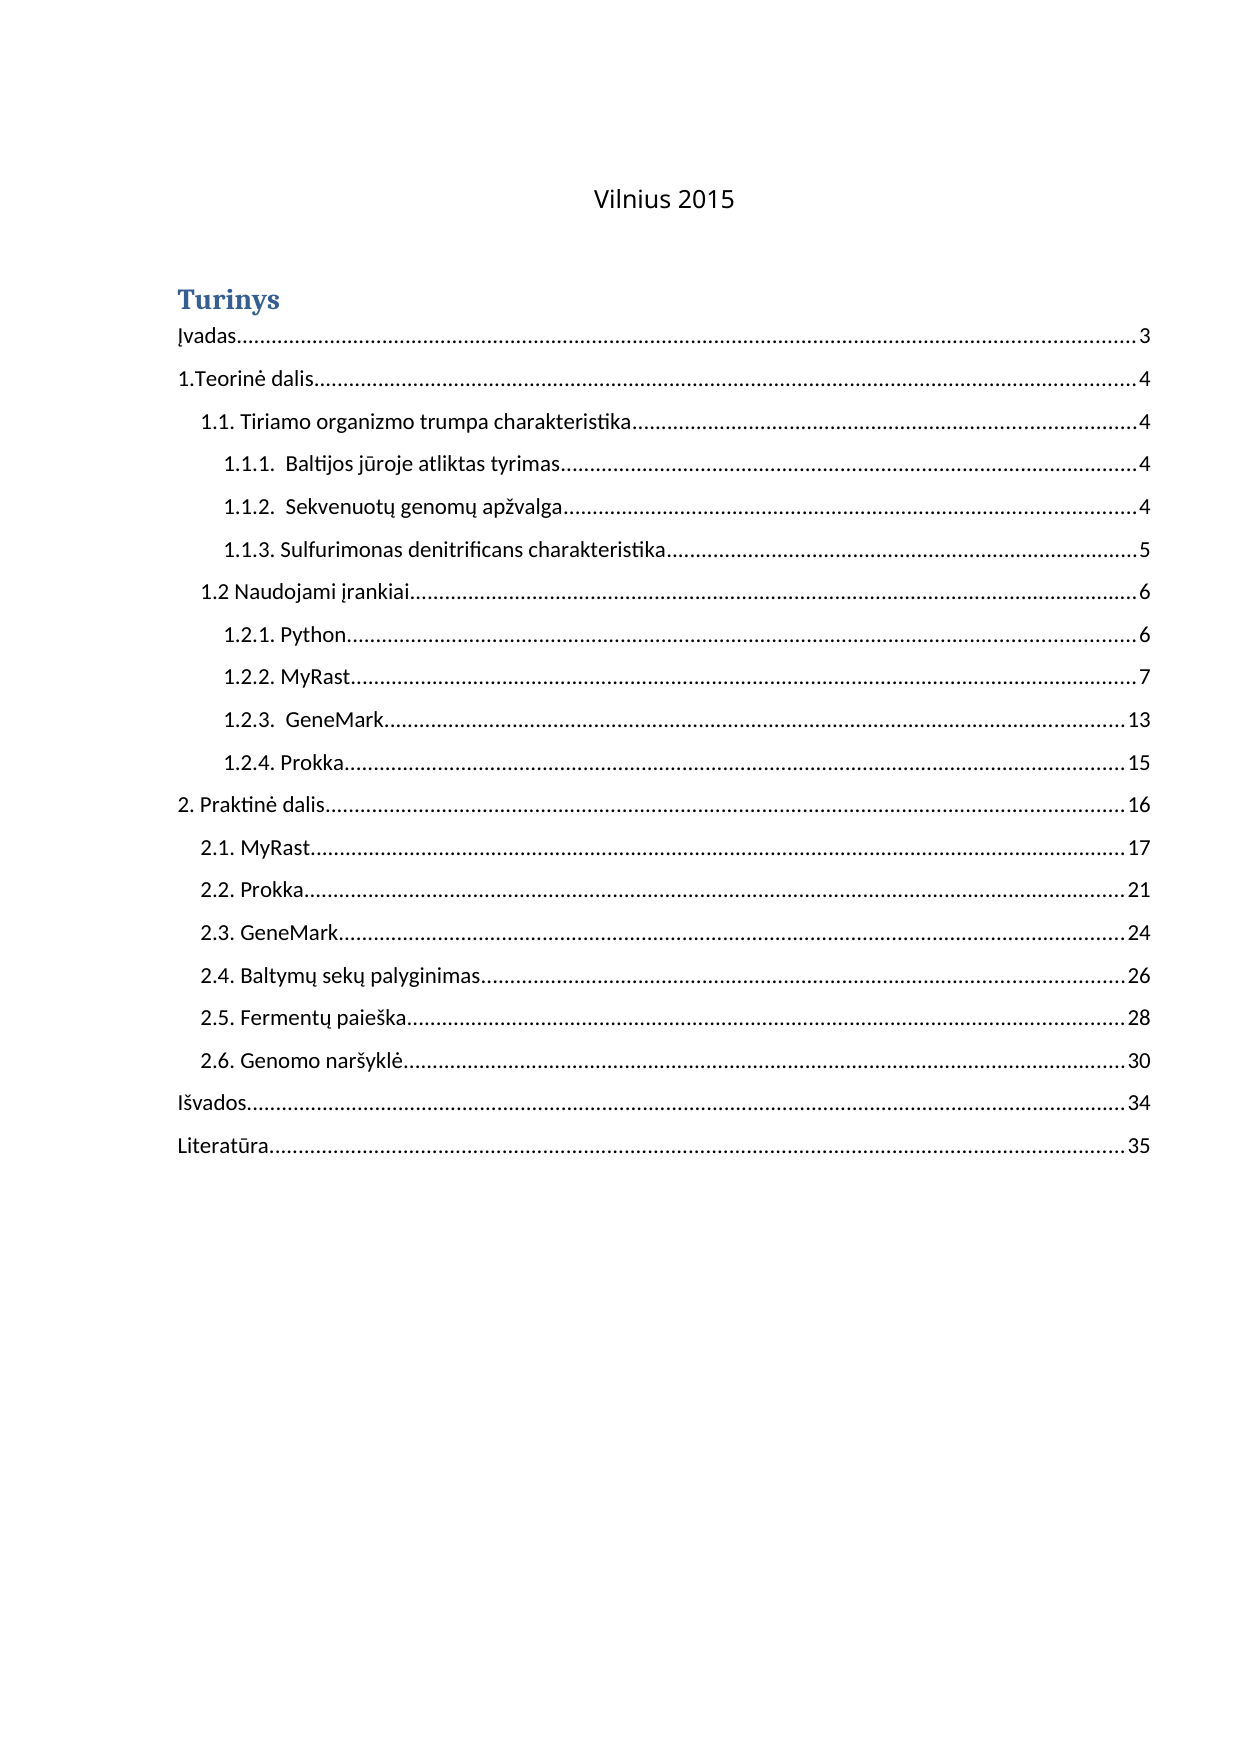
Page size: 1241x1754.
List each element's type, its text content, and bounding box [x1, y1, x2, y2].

text Vilnius 2015 [177, 182, 1152, 216]
